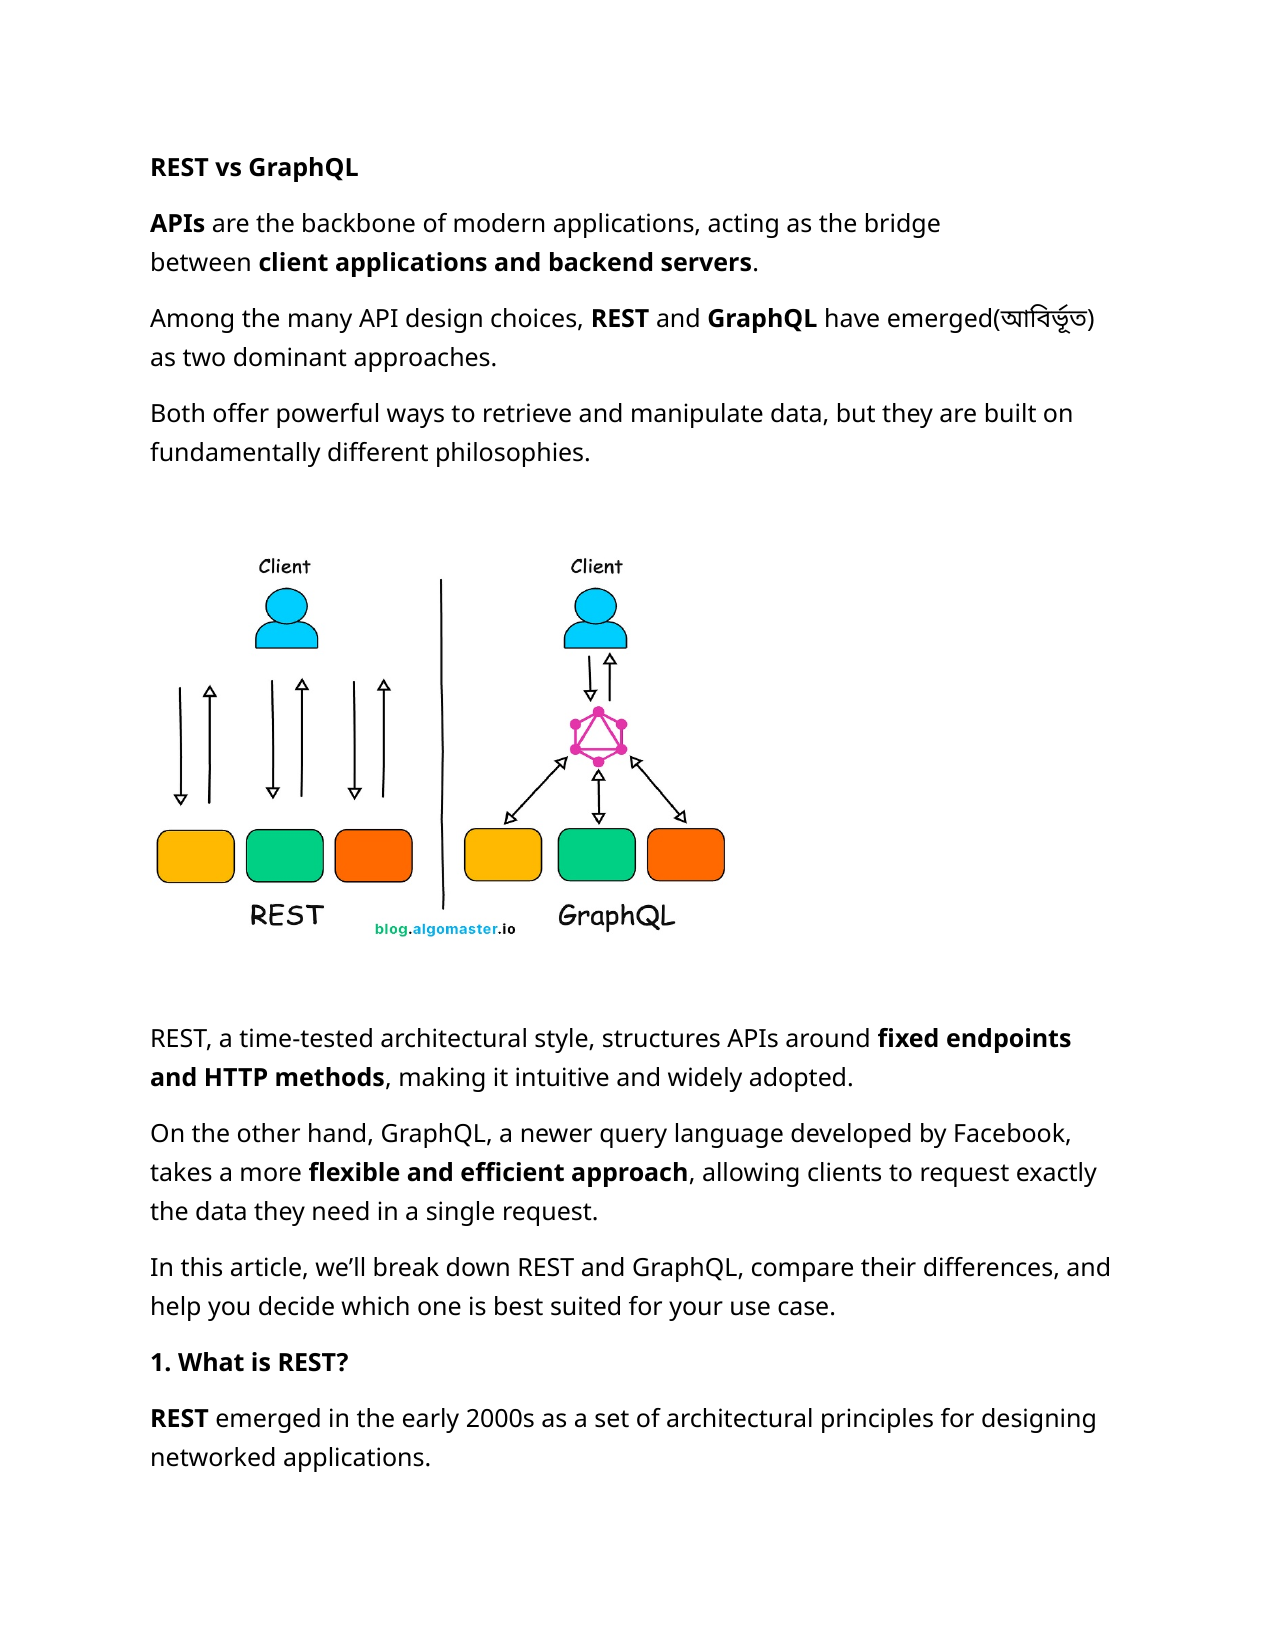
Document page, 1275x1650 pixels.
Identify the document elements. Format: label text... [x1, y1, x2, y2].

text On the other hand, GraphQL, a newer query language developed by Facebook, takes a more flexible and efficient approach, allowing clients to request exactly the data they need in a single request. [150, 1115, 1125, 1228]
text 1. What is REST? [150, 1344, 1125, 1379]
picture [150, 546, 731, 943]
text APIs are the backbone of modern applications, acting as the bridge between client applications and backend servers. [150, 206, 1125, 279]
text In this article, we’ll break down REST and GraphQL, compare their differences, and help you decide which one is best suited for your use case. [150, 1249, 1125, 1323]
text REST, a time-tested architectural style, structures APIs around fixed endpoints and HTTP methods, making it intuitive and widely adopted. [150, 1020, 1125, 1094]
text Among the many API design choices, REST and GraphQL have emerged(আবির্ভূত) as two dominant approaches. [150, 301, 1125, 374]
text REST vs GraphQL [150, 150, 1125, 184]
text REST emerged in the early 2000s as a set of architectural principles for designing networked applications. [150, 1400, 1125, 1474]
text Both offer powerful ways to retrieve and manipulate data, but they are built on fundamentally different philosophies. [150, 396, 1125, 469]
